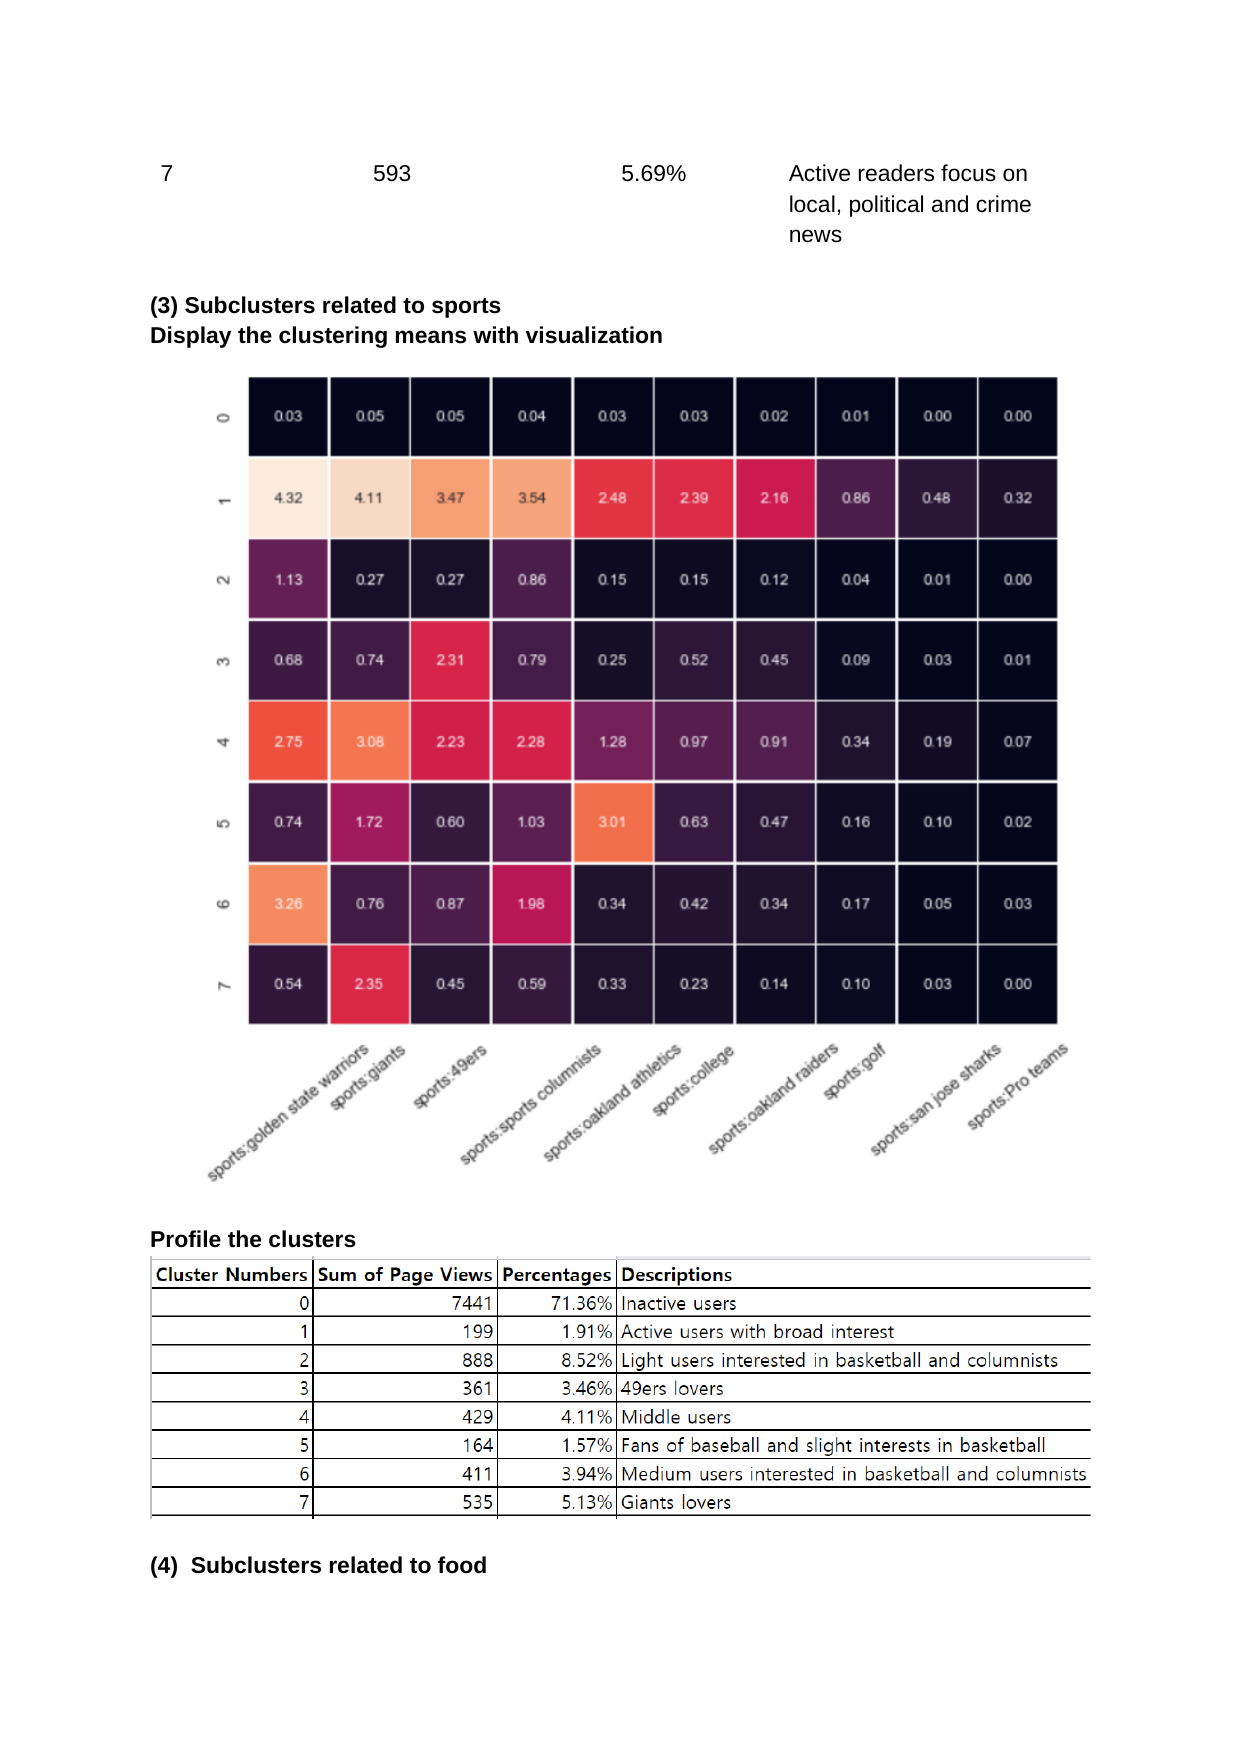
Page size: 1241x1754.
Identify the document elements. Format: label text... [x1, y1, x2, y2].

picture [150, 1256, 1091, 1519]
text Display the clustering means with visualization [150, 322, 1090, 348]
table_cell 593 [363, 150, 611, 261]
table_cell 7 [150, 150, 362, 261]
text (3) Subclusters related to sports [150, 292, 1090, 318]
picture [150, 352, 1091, 1192]
text Profile the clusters [150, 1226, 1090, 1252]
table_cell 5.69% [611, 150, 778, 261]
text (4) Subclusters related to food [150, 1552, 1090, 1579]
table_cell Active readers focus on local, political and crime news [778, 150, 1083, 261]
